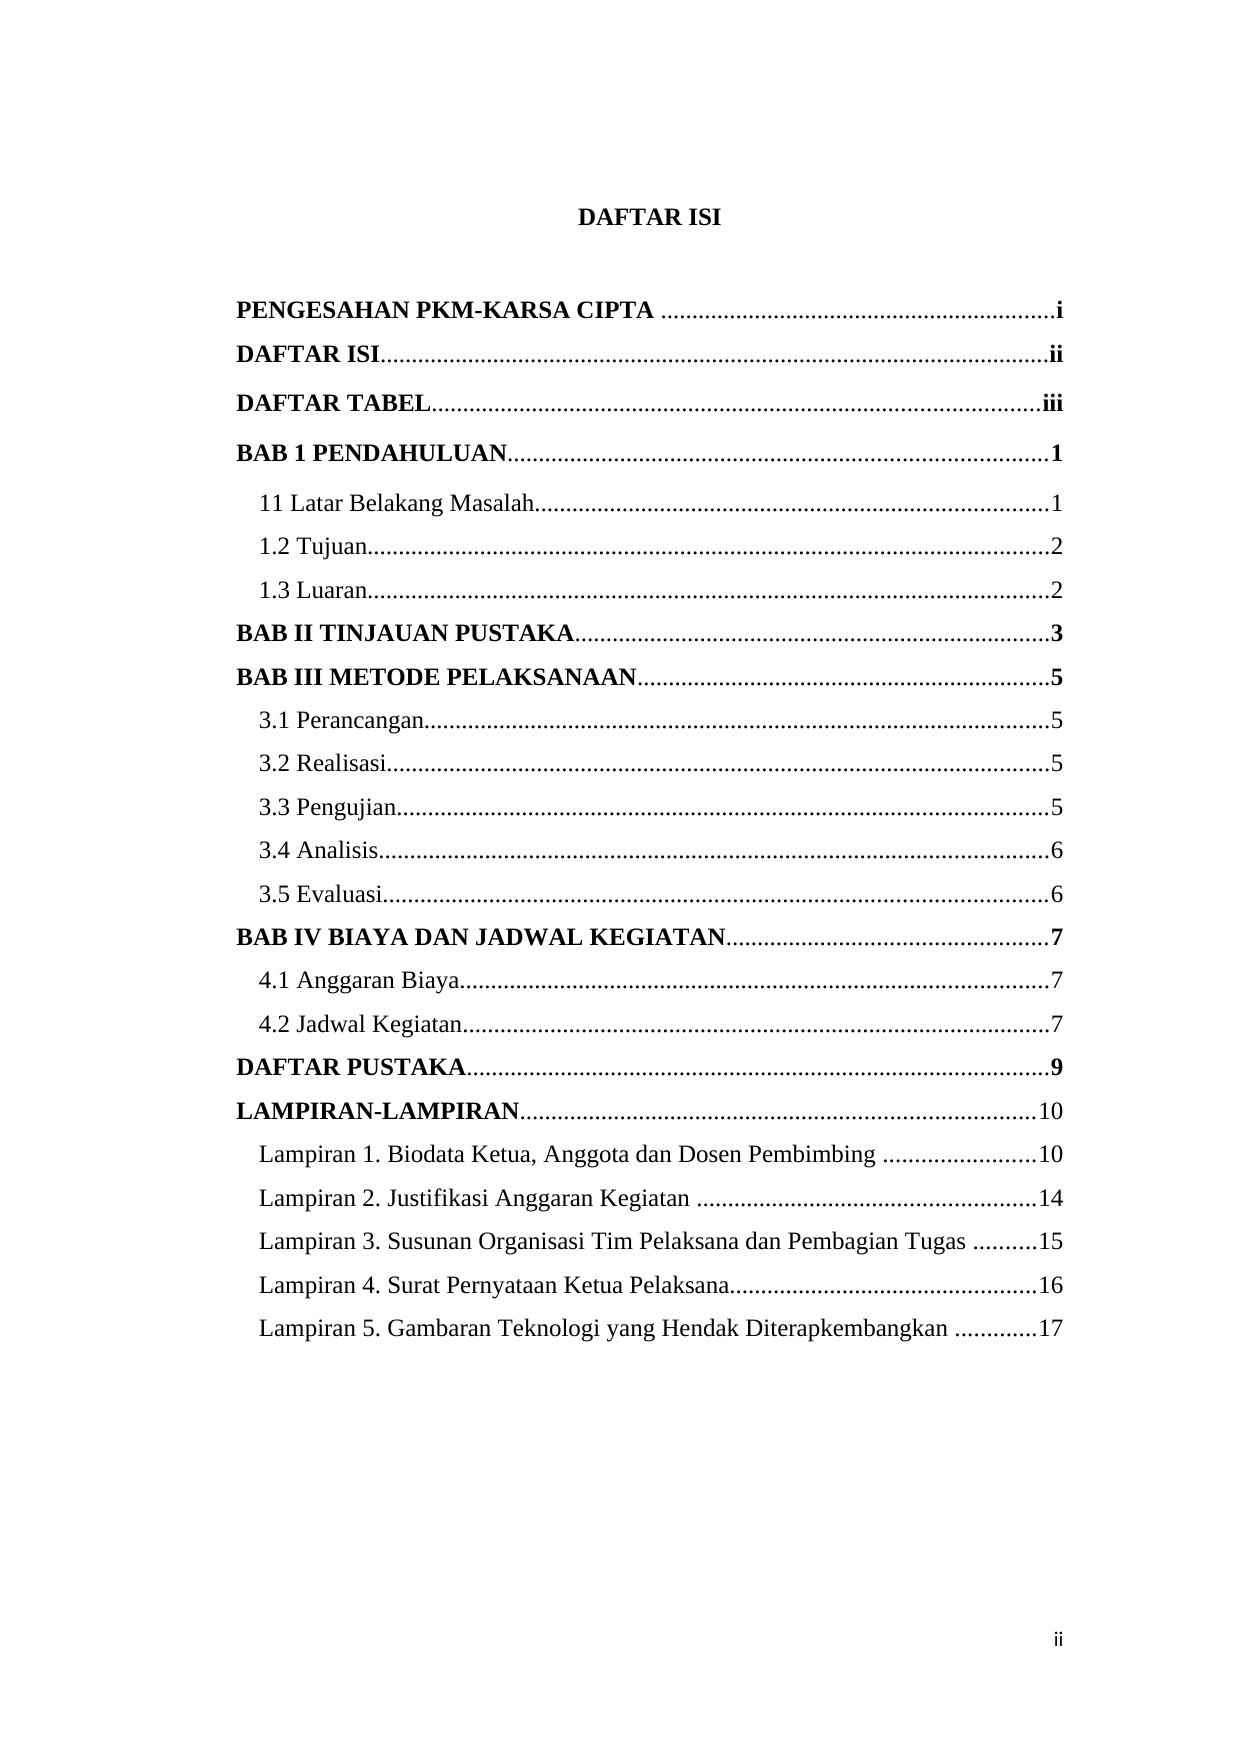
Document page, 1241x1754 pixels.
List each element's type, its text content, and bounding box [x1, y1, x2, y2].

text Lampiran 4. Surat Pernyataan Ketua Pelaksana 16 [259, 1270, 1063, 1298]
text 4.2 Jadwal Kegiatan 7 [259, 1009, 1063, 1038]
text DAFTAR TABEL iii [236, 388, 1063, 417]
text 1.3 Luaran 2 [259, 575, 1063, 603]
text BAB 1 PENDAHULUAN 1 [236, 438, 1063, 467]
text Lampiran 5. Gambaran Teknologi yang Hendak Diterapkembangkan 17 [259, 1313, 1063, 1342]
text LAMPIRAN-LAMPIRAN 10 [236, 1096, 1063, 1125]
subtitle DAFTAR ISI [236, 202, 1063, 231]
text Lampiran 3. Susunan Organisasi Tim Pelaksana dan Pembagian Tugas 15 [259, 1226, 1063, 1255]
text BAB II TINJAUAN PUSTAKA 3 [236, 618, 1063, 647]
text 11 Latar Belakang Masalah 1 [259, 488, 1063, 517]
text DAFTAR ISI ii [236, 339, 1063, 367]
text PENGESAHAN PKM-KARSA CIPTA i [236, 295, 1063, 324]
text 3.3 Pengujian 5 [259, 792, 1063, 821]
text 3.1 Perancangan 5 [259, 705, 1063, 734]
text 3.2 Realisasi 5 [259, 748, 1063, 777]
text Lampiran 2. Justifikasi Anggaran Kegiatan 14 [259, 1183, 1063, 1212]
text 4.1 Anggaran Biaya 7 [259, 966, 1063, 994]
text 3.5 Evaluasi 6 [259, 879, 1063, 907]
text BAB IV BIAYA DAN JADWAL KEGIATAN 7 [236, 922, 1063, 951]
text 3.4 Analisis 6 [259, 835, 1063, 864]
text DAFTAR PUSTAKA 9 [236, 1052, 1063, 1081]
text BAB III METODE PELAKSANAAN 5 [236, 662, 1063, 690]
text 1.2 Tujuan 2 [259, 531, 1063, 560]
text Lampiran 1. Biodata Ketua, Anggota dan Dosen Pembimbing 10 [259, 1139, 1063, 1168]
